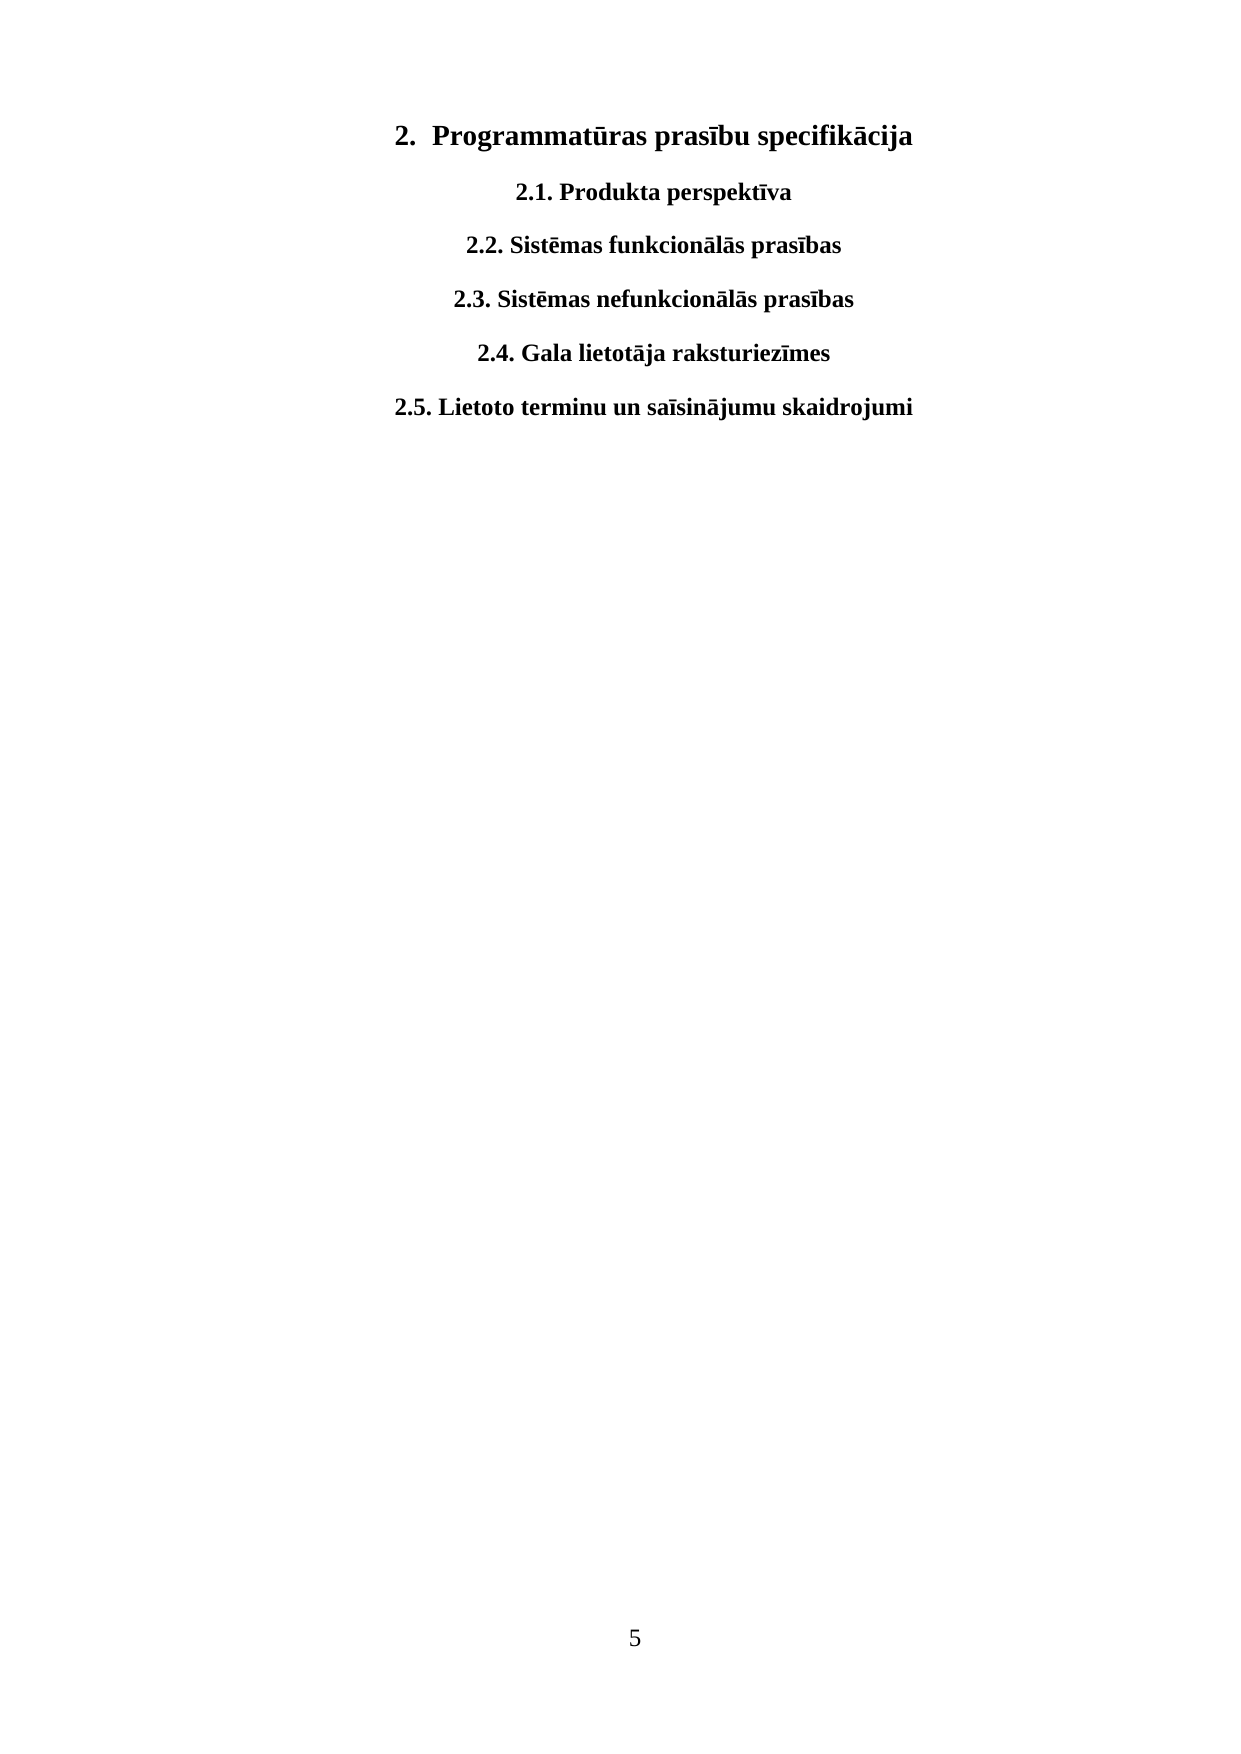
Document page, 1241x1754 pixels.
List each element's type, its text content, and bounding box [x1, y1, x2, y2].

subtitle Sistēmas funkcionālās prasības [185, 230, 1122, 259]
subtitle Programmatūras prasību specifikācija [185, 118, 1122, 152]
subtitle Lietoto terminu un saīsinājumu skaidrojumi [185, 392, 1122, 420]
subtitle Gala lietotāja raksturiezīmes [185, 338, 1122, 367]
subtitle Produkta perspektīva [185, 177, 1122, 205]
subtitle Sistēmas nefunkcionālās prasības [185, 284, 1122, 313]
